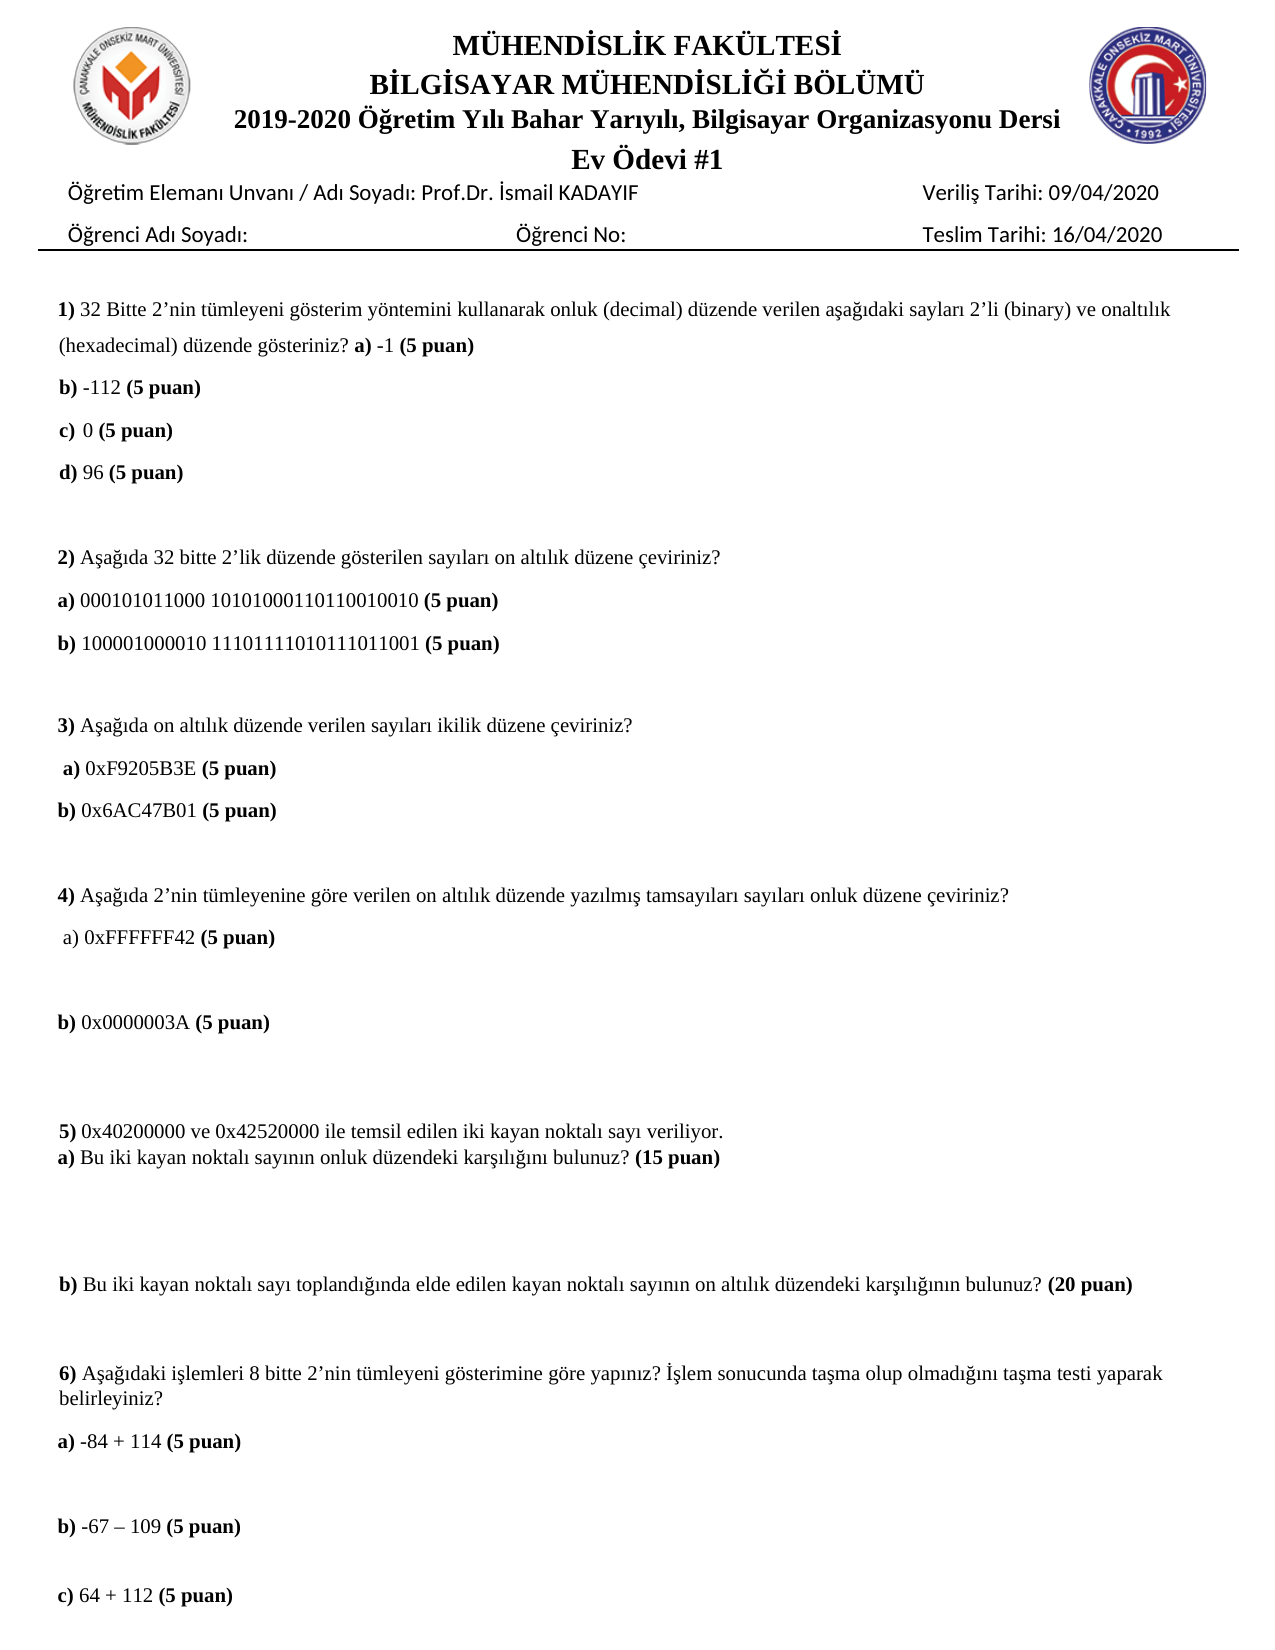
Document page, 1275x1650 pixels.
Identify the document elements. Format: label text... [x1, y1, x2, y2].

text a) Bu iki kayan noktalı sayının onluk düzendeki karşılığını bulunuz? (15 puan) [57, 1145, 1173, 1169]
text b) 0x6AC47B01 (5 puan) [57, 798, 1216, 822]
text MÜHENDİSLİK FAKÜLTESİ [191, 28, 1089, 62]
text a) 0xF9205B3E (5 puan) [57, 756, 668, 779]
text a) 0xFFFFFF42 (5 puan) [57, 925, 1033, 949]
text Ev Ödevi #1 [73, 142, 1206, 176]
text 3) Aşağıda on altılık düzende verilen sayıları ikilik düzene çeviriniz? [57, 713, 668, 737]
text b) 100001000010 11101111010111011001 (5 puan) [57, 631, 626, 654]
list -112 (5 puan) [59, 375, 1216, 399]
text b) Bu iki kayan noktalı sayı toplandığında elde edilen kayan noktalı sayının on altılık düzendeki karşılığının bulunuz? (20 puan) [59, 1272, 1216, 1296]
text 4) Aşağıda 2’nin tümleyenine göre verilen on altılık düzende yazılmış tamsayıları sayıları onluk düzene çeviriniz? [57, 883, 1033, 907]
text 2019-2020 Öğretim Yılı Bahar Yarıyılı, Bilgisayar Organizasyonu Dersi [191, 103, 1089, 134]
picture [73, 27, 191, 145]
text b) 0x0000003A (5 puan) [57, 1010, 1216, 1034]
text b) -67 – 109 (5 puan) [57, 1514, 372, 1538]
text Öğretim Elemanı Unvanı / Adı Soyadı: Prof.Dr. İsmail KADAYIF Veriliş Tarihi: 09/04/2020 [57, 178, 1216, 206]
text 1) 32 Bitte 2’nin tümleyeni gösterim yöntemini kullanarak onluk (decimal) düzende verilen aşağıdaki sayları 2’li (binary) ve onaltılık (hexadecimal) düzende gösteriniz? a) -1 (5 puan) [57, 297, 1173, 357]
text 2) Aşağıda 32 bitte 2’lik düzende gösterilen sayıları on altılık düzene çeviriniz? [57, 545, 746, 569]
list 0 (5 puan) [59, 418, 1216, 442]
text c) 64 + 112 (5 puan) [57, 1583, 360, 1607]
text a) -84 + 114 (5 puan) [57, 1429, 1216, 1453]
text 6) Aşağıdaki işlemleri 8 bitte 2’nin tümleyeni gösterimine göre yapınız? İşlem sonucunda taşma olup olmadığını taşma testi yaparak belirleyiniz? [59, 1360, 1173, 1410]
text Öğrenci Adı Soyadı: Öğrenci No: Teslim Tarihi: 16/04/2020 [57, 220, 1216, 248]
list 96 (5 puan) [59, 460, 1216, 484]
picture [1089, 27, 1207, 144]
text BİLGİSAYAR MÜHENDİSLİĞİ BÖLÜMÜ [191, 67, 1089, 101]
text a) 000101011000 10101000110110010010 (5 puan) [57, 588, 746, 612]
text 5) 0x40200000 ve 0x42520000 ile temsil edilen iki kayan noktalı sayı veriliyor. [59, 1119, 1218, 1143]
